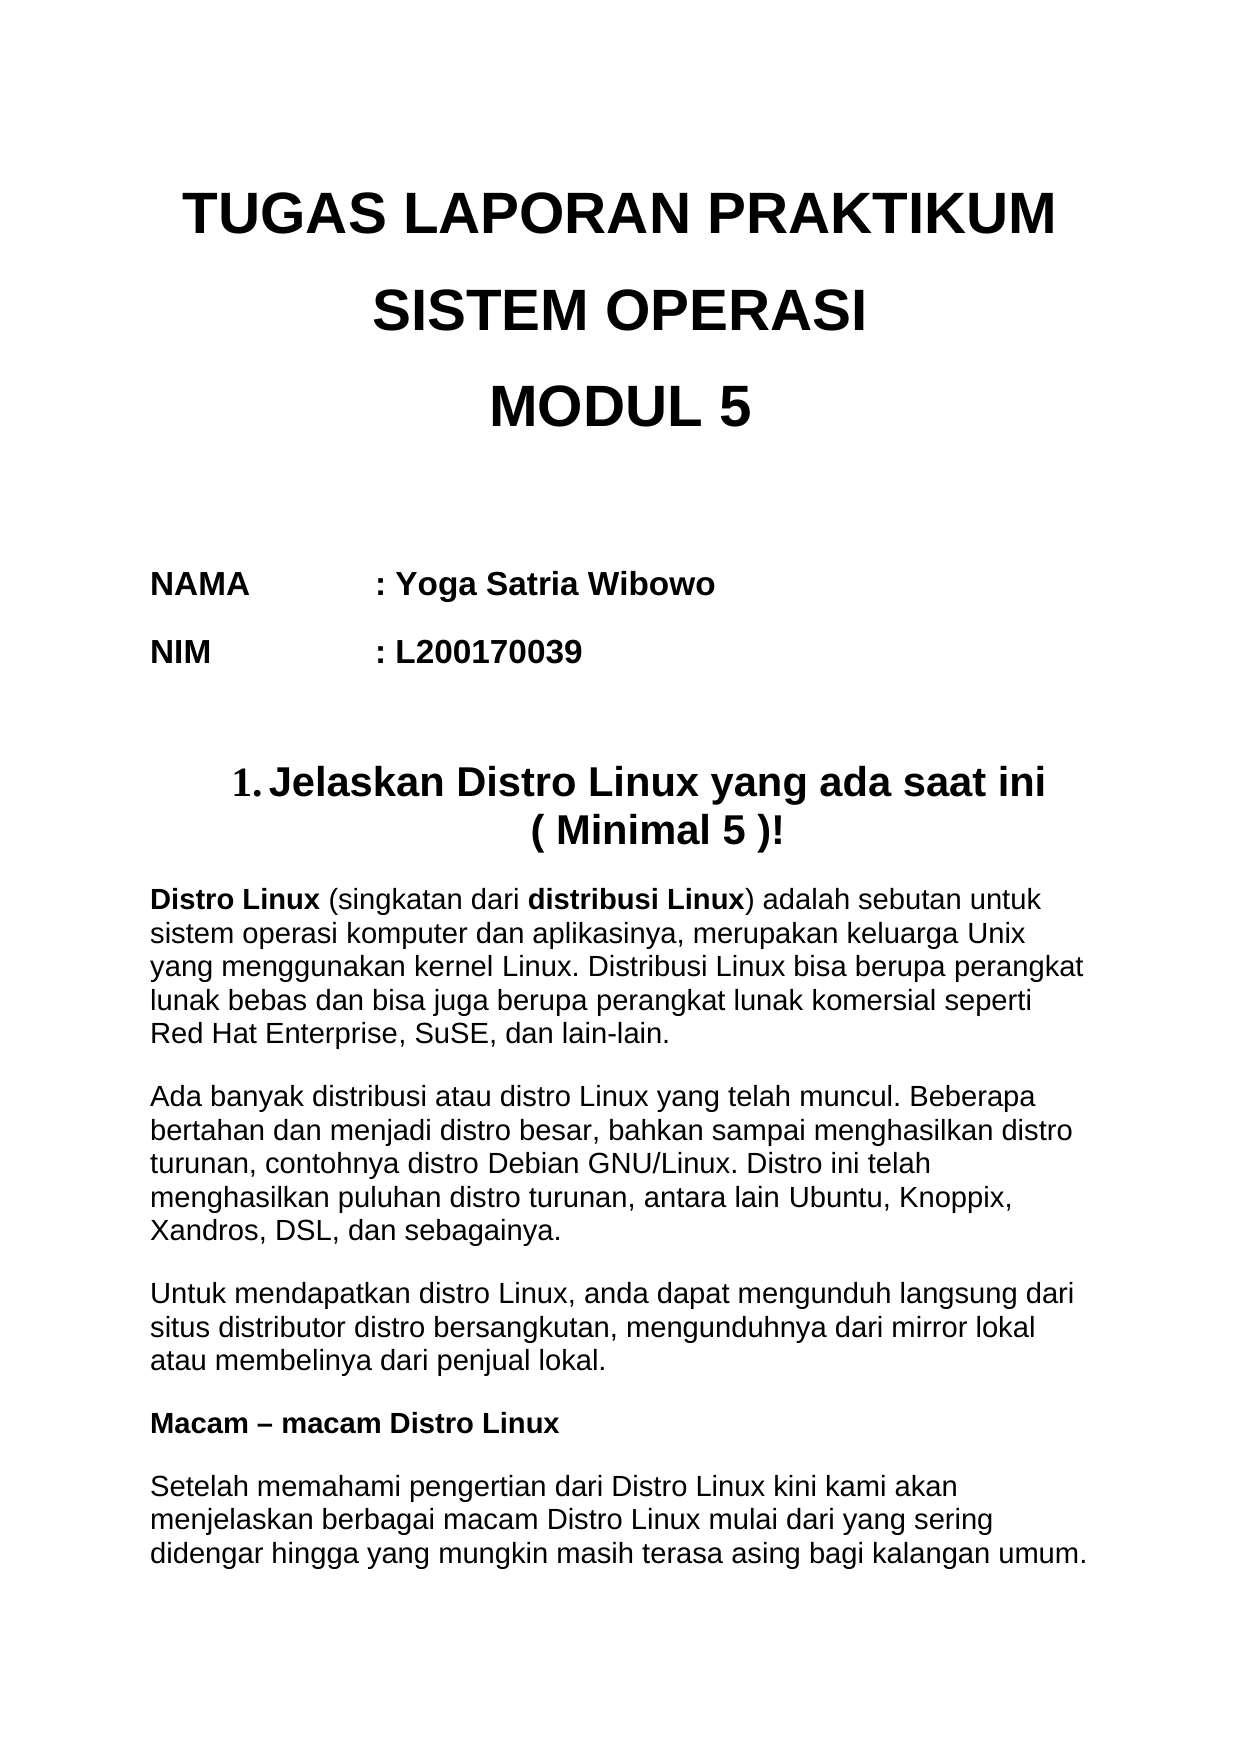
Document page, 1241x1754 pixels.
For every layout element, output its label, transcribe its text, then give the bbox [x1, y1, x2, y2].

list Jelaskan Distro Linux yang ada saat ini ( Minimal 5 )! [187, 757, 1090, 853]
text Ada banyak distribusi atau distro Linux yang telah muncul. Beberapa bertahan dan menjadi distro besar, bahkan sampai menghasilkan distro turunan, contohnya distro Debian GNU/Linux. Distro ini telah menghasilkan puluhan distro turunan, antara lain Ubuntu, Knoppix, Xandros, DSL, dan sebagainya. [150, 1079, 1090, 1247]
text TUGAS LAPORAN PRAKTIKUM [150, 179, 1090, 246]
text MODUL 5 [150, 372, 1090, 439]
text NIM : L200170039 [150, 632, 1090, 670]
text SISTEM OPERASI [150, 275, 1090, 342]
text Distro Linux (singkatan dari distribusi Linux) adalah sebutan untuk sistem operasi komputer dan aplikasinya, merupakan keluarga Unix yang menggunakan kernel Linux. Distribusi Linux bisa berupa perangkat lunak bebas dan bisa juga berupa perangkat lunak komersial seperti Red Hat Enterprise, SuSE, dan lain-lain. [150, 882, 1090, 1050]
list Macam – macam Distro Linux [150, 1406, 1090, 1439]
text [150, 1469, 1090, 1569]
text Untuk mendapatkan distro Linux, anda dapat mengunduh langsung dari situs distributor distro bersangkutan, mengunduhnya dari mirror lokal atau membelinya dari penjual lokal. [150, 1276, 1090, 1377]
text NAMA : Yoga Satria Wibowo [150, 564, 1090, 603]
